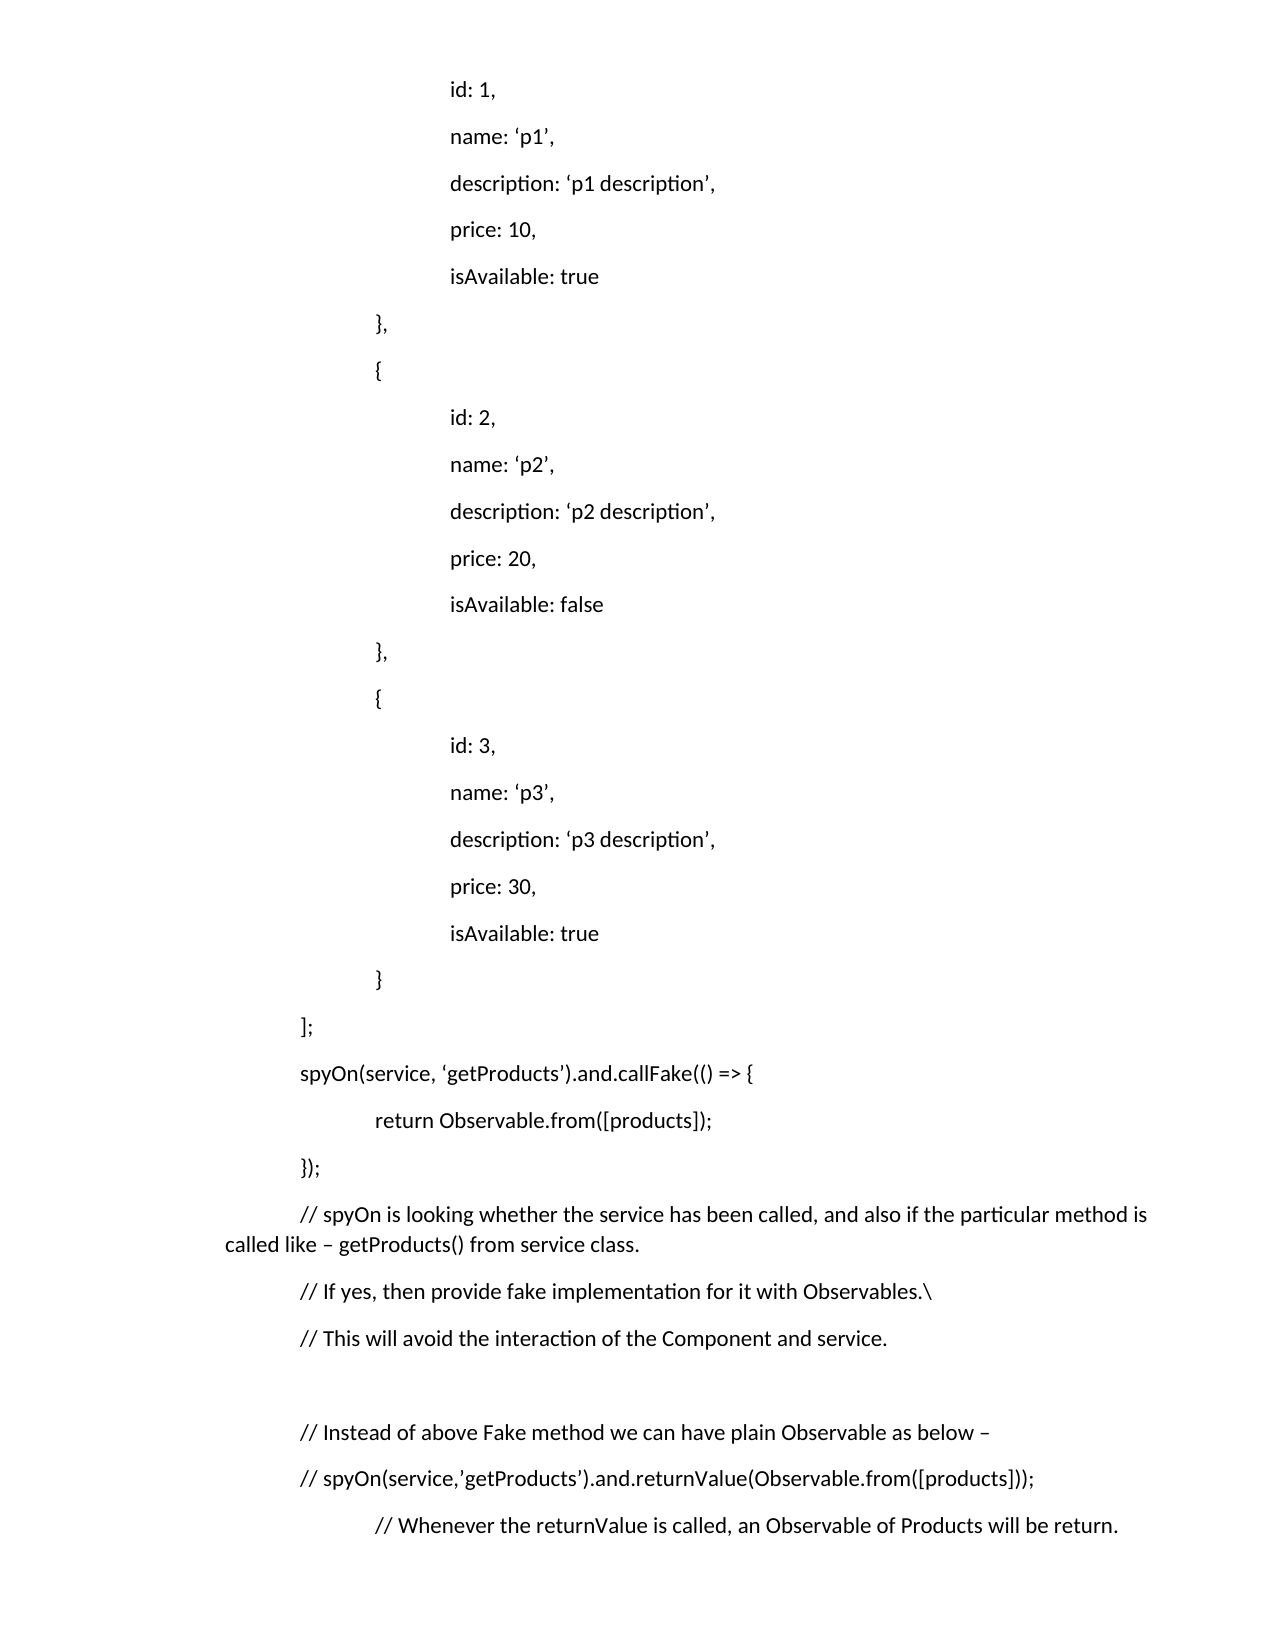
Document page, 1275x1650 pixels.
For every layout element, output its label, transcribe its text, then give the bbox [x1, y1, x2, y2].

text }, [300, 309, 1200, 337]
text isAvailable: true [75, 262, 1200, 291]
text // Whenever the returnValue is called, an Observable of Products will be return. [225, 1511, 1200, 1539]
text price: 10, [75, 216, 1200, 244]
text // This will avoid the interaction of the Component and service. [225, 1324, 1200, 1352]
text id: 3, [75, 731, 1200, 759]
text } [300, 966, 1200, 994]
text description: ‘p1 description’, [75, 169, 1200, 197]
text { [300, 684, 1200, 712]
text price: 30, [75, 872, 1200, 900]
text return Observable.from([products]); [225, 1106, 1200, 1134]
text ]; [225, 1012, 1200, 1041]
text // spyOn is looking whether the service has been called, and also if the particular method is called like – getProducts() from service class. [225, 1200, 1200, 1258]
text }); [225, 1153, 1200, 1181]
text isAvailable: true [75, 919, 1200, 947]
text // Instead of above Fake method we can have plain Observable as below – [225, 1418, 1200, 1446]
text id: 2, [75, 403, 1200, 431]
text name: ‘p3’, [75, 778, 1200, 806]
text price: 20, [75, 544, 1200, 572]
text name: ‘p2’, [75, 450, 1200, 478]
text description: ‘p2 description’, [75, 497, 1200, 525]
text description: ‘p3 description’, [75, 825, 1200, 853]
text { [300, 356, 1200, 384]
text isAvailable: false [75, 591, 1200, 619]
text // If yes, then provide fake implementation for it with Observables.\ [225, 1277, 1200, 1305]
text id: 1, [75, 75, 1200, 103]
text // spyOn(service,’getProducts’).and.returnValue(Observable.from([products])); [225, 1464, 1200, 1493]
text }, [300, 637, 1200, 666]
text spyOn(service, ‘getProducts’).and.callFake(() => { [225, 1059, 1200, 1087]
text name: ‘p1’, [75, 122, 1200, 150]
